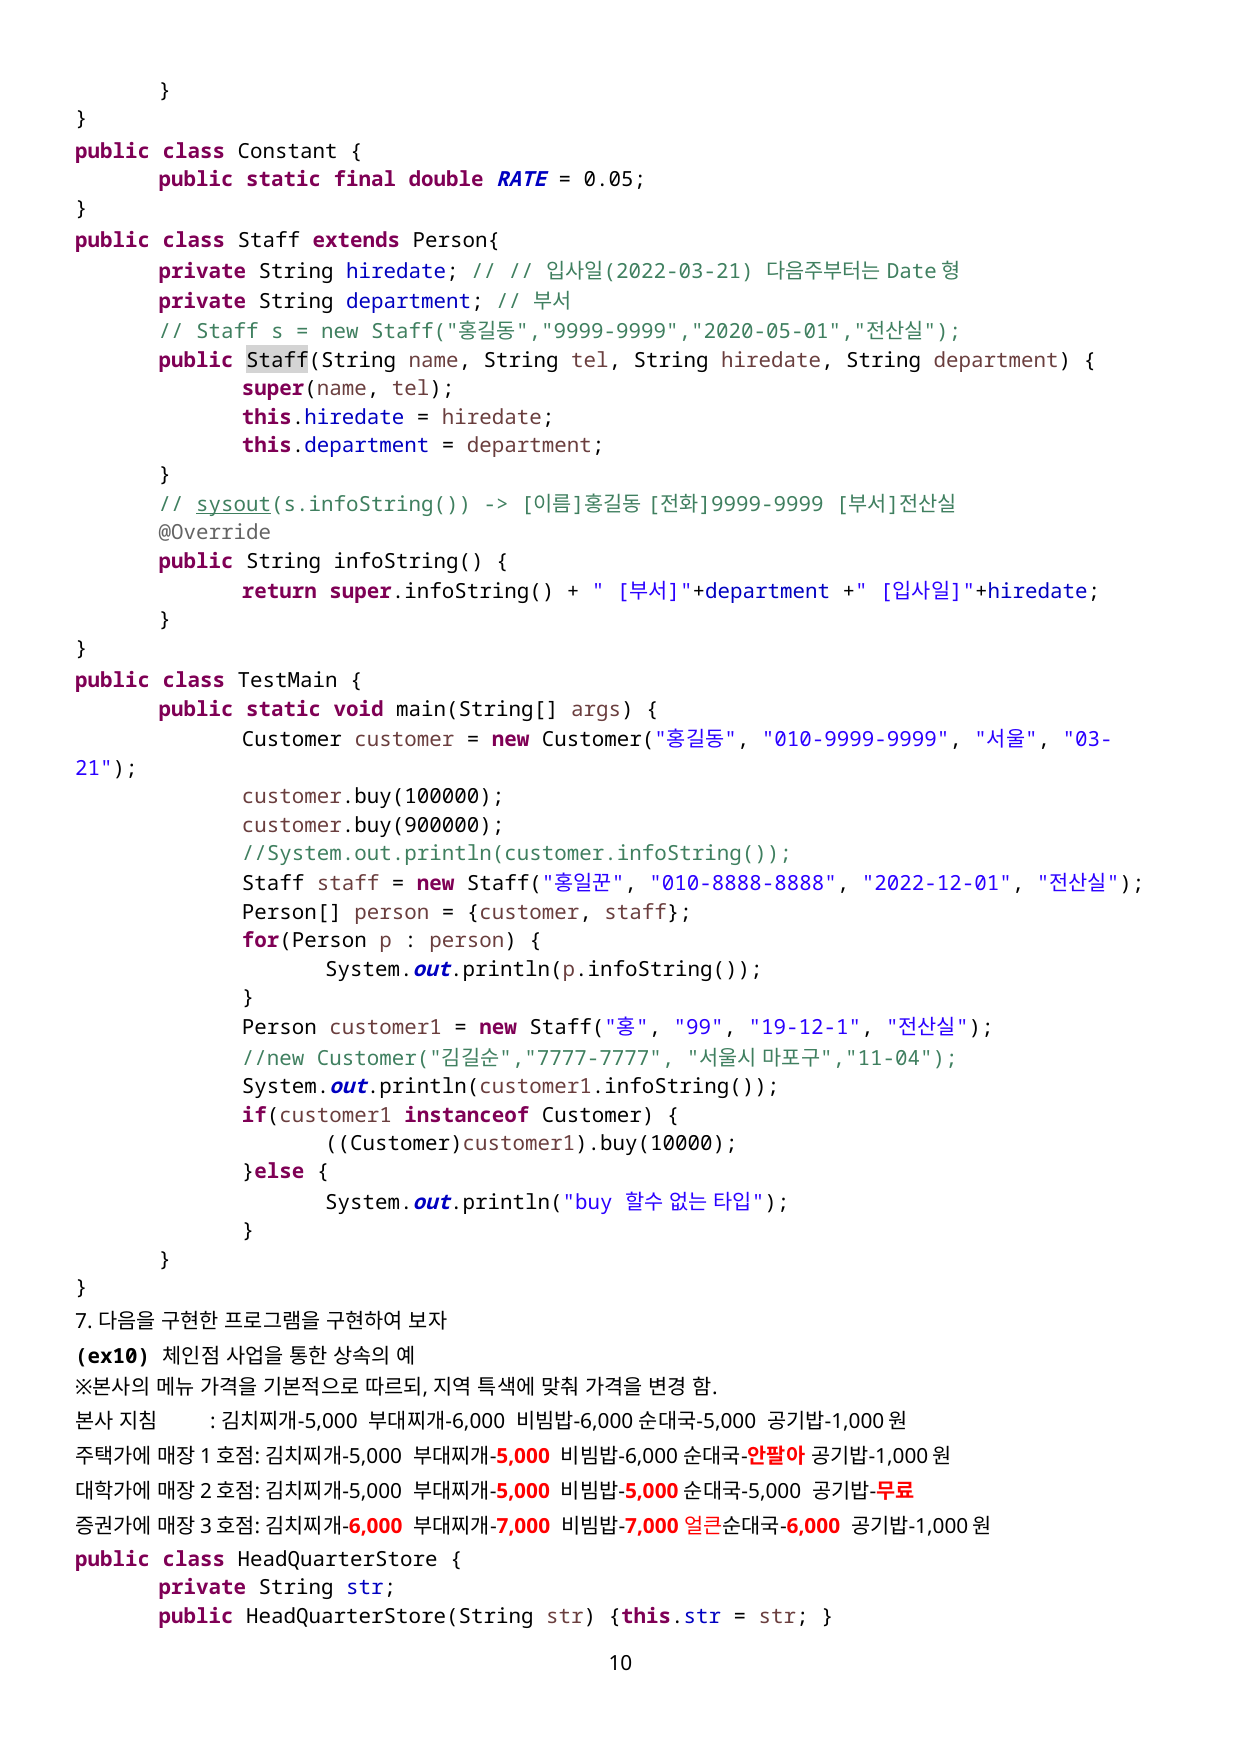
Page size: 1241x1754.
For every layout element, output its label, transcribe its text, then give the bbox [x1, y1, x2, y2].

text super(name, tel); [75, 373, 1165, 402]
text @Override [75, 517, 1165, 546]
text 대학가에 매장2호점: 김치찌개-5,000 부대찌개-5,000 비빔밥-5,000 순대국-5,000 공기밥-무료 [75, 1474, 1165, 1504]
text public class TestMain { [75, 666, 1165, 694]
text System.out.println("buy 할수 없는 타입"); [75, 1185, 1165, 1215]
text } [75, 1244, 1165, 1272]
text 증권가에 매장3호점: 김치찌개-6,000 부대찌개-7,000 비빔밥-7,000 얼큰순대국-6,000 공기밥-1,000원 [75, 1509, 1165, 1539]
text public Staff(String name, String tel, String hiredate, String department) { [308, 345, 1165, 373]
text } [75, 604, 1165, 633]
text } [75, 103, 1165, 132]
text } [75, 1272, 1165, 1301]
text customer.buy(100000); [75, 781, 1165, 810]
text 7. 다음을 구현한 프로그램을 구현하여 보자 [75, 1305, 1165, 1335]
text ※본사의 메뉴 가격을 기본적으로 따르되, 지역 특색에 맞춰 가격을 변경 함. [75, 1370, 1165, 1400]
text System.out.println(p.infoString()); [75, 954, 1165, 982]
text }else { [75, 1157, 1165, 1185]
text return super.infoString() + " [부서]"+department +" [입사일]"+hiredate; [75, 574, 1165, 604]
text ((Customer)customer1).buy(10000); [75, 1128, 1165, 1157]
text Person customer1 = new Staff("홍", "99", "19-12-1", "전산실"); [75, 1011, 1165, 1041]
text public class Constant { [75, 136, 1165, 164]
text } [75, 982, 1165, 1011]
text } [75, 459, 1165, 487]
text private String hiredate; // // 입사일(2022-03-21) 다음주부터는 Date형 [75, 254, 1165, 284]
text public String infoString() { [75, 546, 1165, 574]
text (ex10) 체인점 사업을 통한 상속의 예 [75, 1339, 1165, 1370]
text } [75, 75, 1165, 103]
text // Staff s = new Staff("홍길동","9999-9999","2020-05-01","전산실"); [75, 314, 1165, 345]
text public class HeadQuarterStore { [75, 1544, 1165, 1572]
text public Staff(String name, String tel, String hiredate, String department) { [75, 345, 246, 373]
text } [75, 193, 1165, 221]
text this.hiredate = hiredate; [75, 402, 1165, 430]
text //new Customer("김길순","7777-7777", "서울시 마포구","11-04"); [75, 1041, 1165, 1071]
text private String department; // 부서 [75, 284, 1165, 314]
text public static void main(String[] args) { [75, 694, 1165, 722]
text Customer customer = new Customer("홍길동", "010-9999-9999", "서울", "03-21"); [75, 722, 1165, 781]
text 본사 지침 : 김치찌개-5,000 부대찌개-6,000 비빔밥-6,000 순대국-5,000 공기밥-1,000원 [75, 1405, 1165, 1435]
text Staff staff = new Staff("홍일꾼", "010-8888-8888", "2022-12-01", "전산실"); [75, 867, 1165, 897]
text //System.out.println(customer.infoString()); [75, 838, 1165, 867]
text for(Person p : person) { [75, 925, 1165, 954]
text System.out.println(customer1.infoString()); [75, 1071, 1165, 1100]
text private String str; [75, 1572, 1165, 1601]
text public class Staff extends Person{ [75, 226, 1165, 254]
text Person[] person = {customer, staff}; [75, 897, 1165, 925]
text } [75, 633, 1165, 661]
text 주택가에 매장1호점: 김치찌개-5,000 부대찌개-5,000 비빔밥-6,000 순대국-안팔아 공기밥-1,000원 [75, 1439, 1165, 1470]
text public static final double RATE = 0.05; [75, 164, 1165, 193]
text // sysout(s.infoString()) -> [이름]홍길동 [전화]9999-9999 [부서]전산실 [75, 487, 1165, 517]
text customer.buy(900000); [75, 810, 1165, 838]
text if(customer1 instanceof Customer) { [75, 1100, 1165, 1128]
text public HeadQuarterStore(String str) {this.str = str; } [75, 1601, 1165, 1629]
text } [75, 1215, 1165, 1244]
text this.department = department; [75, 430, 1165, 459]
